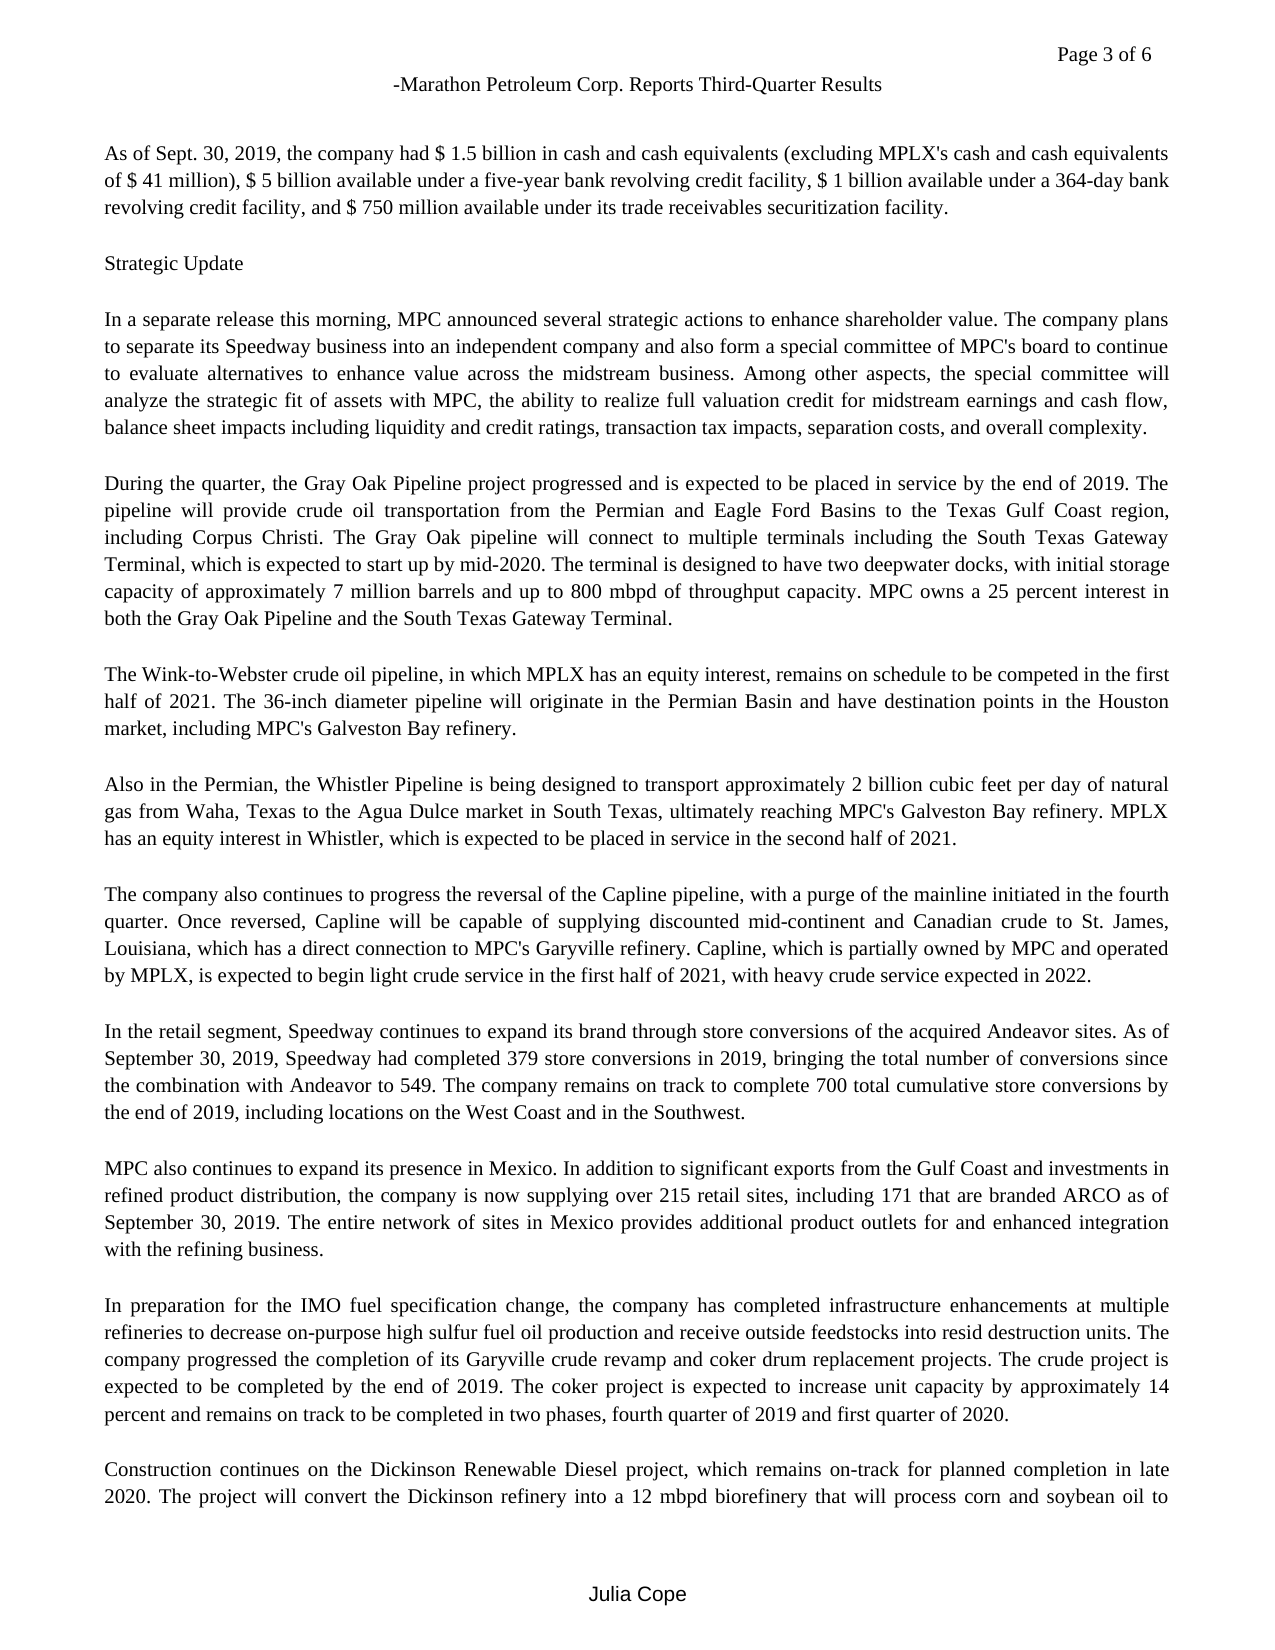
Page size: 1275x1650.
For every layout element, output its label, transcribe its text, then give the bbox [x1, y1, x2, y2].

text During the quarter, the Gray Oak Pipeline project progressed and is expected to be placed in service by the end of 2019. The pipeline will provide crude oil transportation from the Permian and Eagle Ford Basins to the Texas Gulf Coast region, including Corpus Christi. The Gray Oak pipeline will connect to multiple terminals including the South Texas Gateway Terminal, which is expected to start up by mid-2020. The terminal is designed to have two deepwater docks, with initial storage capacity of approximately 7 million barrels and up to 800 mbpd of throughput capacity. MPC owns a 25 percent interest in both the Gray Oak Pipeline and the South Texas Gateway Terminal. [104, 468, 1171, 630]
text Strategic Update [104, 248, 1171, 275]
text Also in the Permian, the Whistler Pipeline is being designed to transport approximately 2 billion cubic feet per day of natural gas from Waha, Texas to the Agua Dulce market in South Texas, ultimately reaching MPC's Galveston Bay refinery. MPLX has an equity interest in Whistler, which is expected to be placed in service in the second half of 2021. [104, 769, 1171, 850]
text The Wink-to-Webster crude oil pipeline, in which MPLX has an equity interest, remains on schedule to be competed in the first half of 2021. The 36-inch diameter pipeline will originate in the Permian Basin and have destination points in the Houston market, including MPC's Galveston Bay refinery. [104, 659, 1171, 740]
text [104, 1454, 1171, 1508]
text In the retail segment, Speedway continues to expand its brand through store conversions of the acquired Andeavor sites. As of September 30, 2019, Speedway had completed 379 store conversions in 2019, bringing the total number of conversions since the combination with Andeavor to 549. The company remains on track to complete 700 total cumulative store conversions by the end of 2019, including locations on the West Coast and in the Southwest. [104, 1016, 1171, 1124]
text The company also continues to progress the reversal of the Capline pipeline, with a purge of the mainline initiated in the fourth quarter. Once reversed, Capline will be capable of supplying discounted mid-continent and Canadian crude to St. James, Louisiana, which has a direct connection to MPC's Garyville refinery. Capline, which is partially owned by MPC and operated by MPLX, is expected to begin light crude service in the first half of 2021, with heavy crude service expected in 2022. [104, 879, 1171, 987]
text In preparation for the IMO fuel specification change, the company has completed infrastructure enhancements at multiple refineries to decrease on-purpose high sulfur fuel oil production and receive outside feedstocks into resid destruction units. The company progressed the completion of its Garyville crude revamp and coker drum replacement projects. The crude project is expected to be completed by the end of 2019. The coker project is expected to increase unit capacity by approximately 14 percent and remains on track to be completed in two phases, fourth quarter of 2019 and first quarter of 2020. [104, 1290, 1171, 1426]
text In a separate release this morning, MPC announced several strategic actions to enhance shareholder value. The company plans to separate its Speedway business into an independent company and also form a special committee of MPC's board to continue to evaluate alternatives to enhance value across the midstream business. Among other aspects, the special committee will analyze the strategic fit of assets with MPC, the ability to realize full valuation credit for midstream earnings and cash flow, balance sheet impacts including liquidity and credit ratings, transaction tax impacts, separation costs, and overall complexity. [104, 303, 1171, 439]
text MPC also continues to expand its presence in Mexico. In addition to significant exports from the Gulf Coast and investments in refined product distribution, the company is now supplying over 215 retail sites, including 171 that are branded ARCO as of September 30, 2019. The entire network of sites in Mexico provides additional product outlets for and enhanced integration with the refining business. [104, 1153, 1171, 1261]
text As of Sept. 30, 2019, the company had $ 1.5 billion in cash and cash equivalents (excluding MPLX's cash and cash equivalents of $ 41 million), $ 5 billion available under a five-year bank revolving credit facility, $ 1 billion available under a 364-day bank revolving credit facility, and $ 750 million available under its trade receivables securitization facility. [104, 138, 1171, 219]
